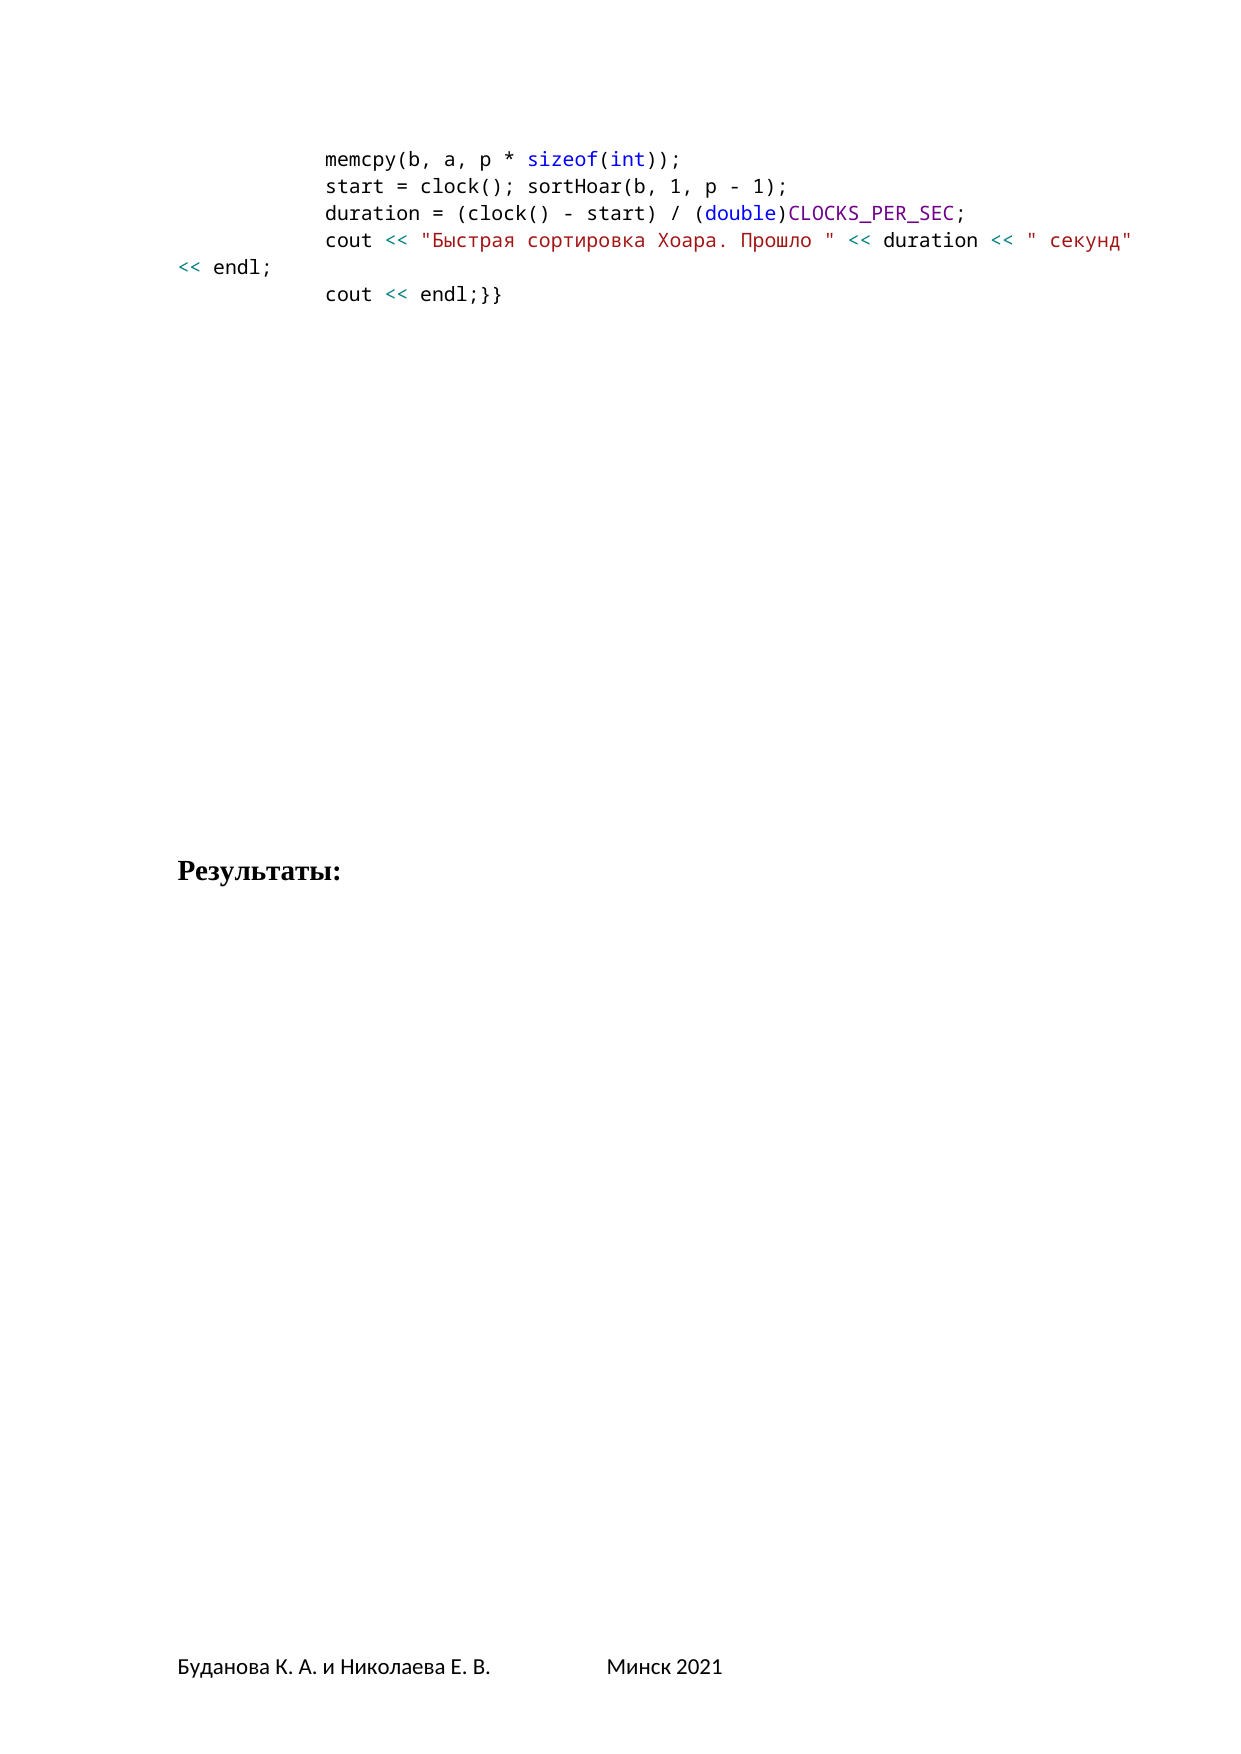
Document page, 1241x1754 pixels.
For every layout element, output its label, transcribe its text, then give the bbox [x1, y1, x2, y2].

text memcpy(b, a, p * sizeof(int)); [177, 145, 1152, 172]
text start = clock(); sortHoar(b, 1, p - 1); [177, 172, 1152, 199]
text cout << endl;}} [177, 280, 1152, 307]
text Результаты: [177, 853, 1152, 887]
text cout << "Быстрая сортировка Хоара. Прошло " << duration << " секунд" << endl; [177, 226, 1152, 280]
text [177, 199, 1152, 226]
